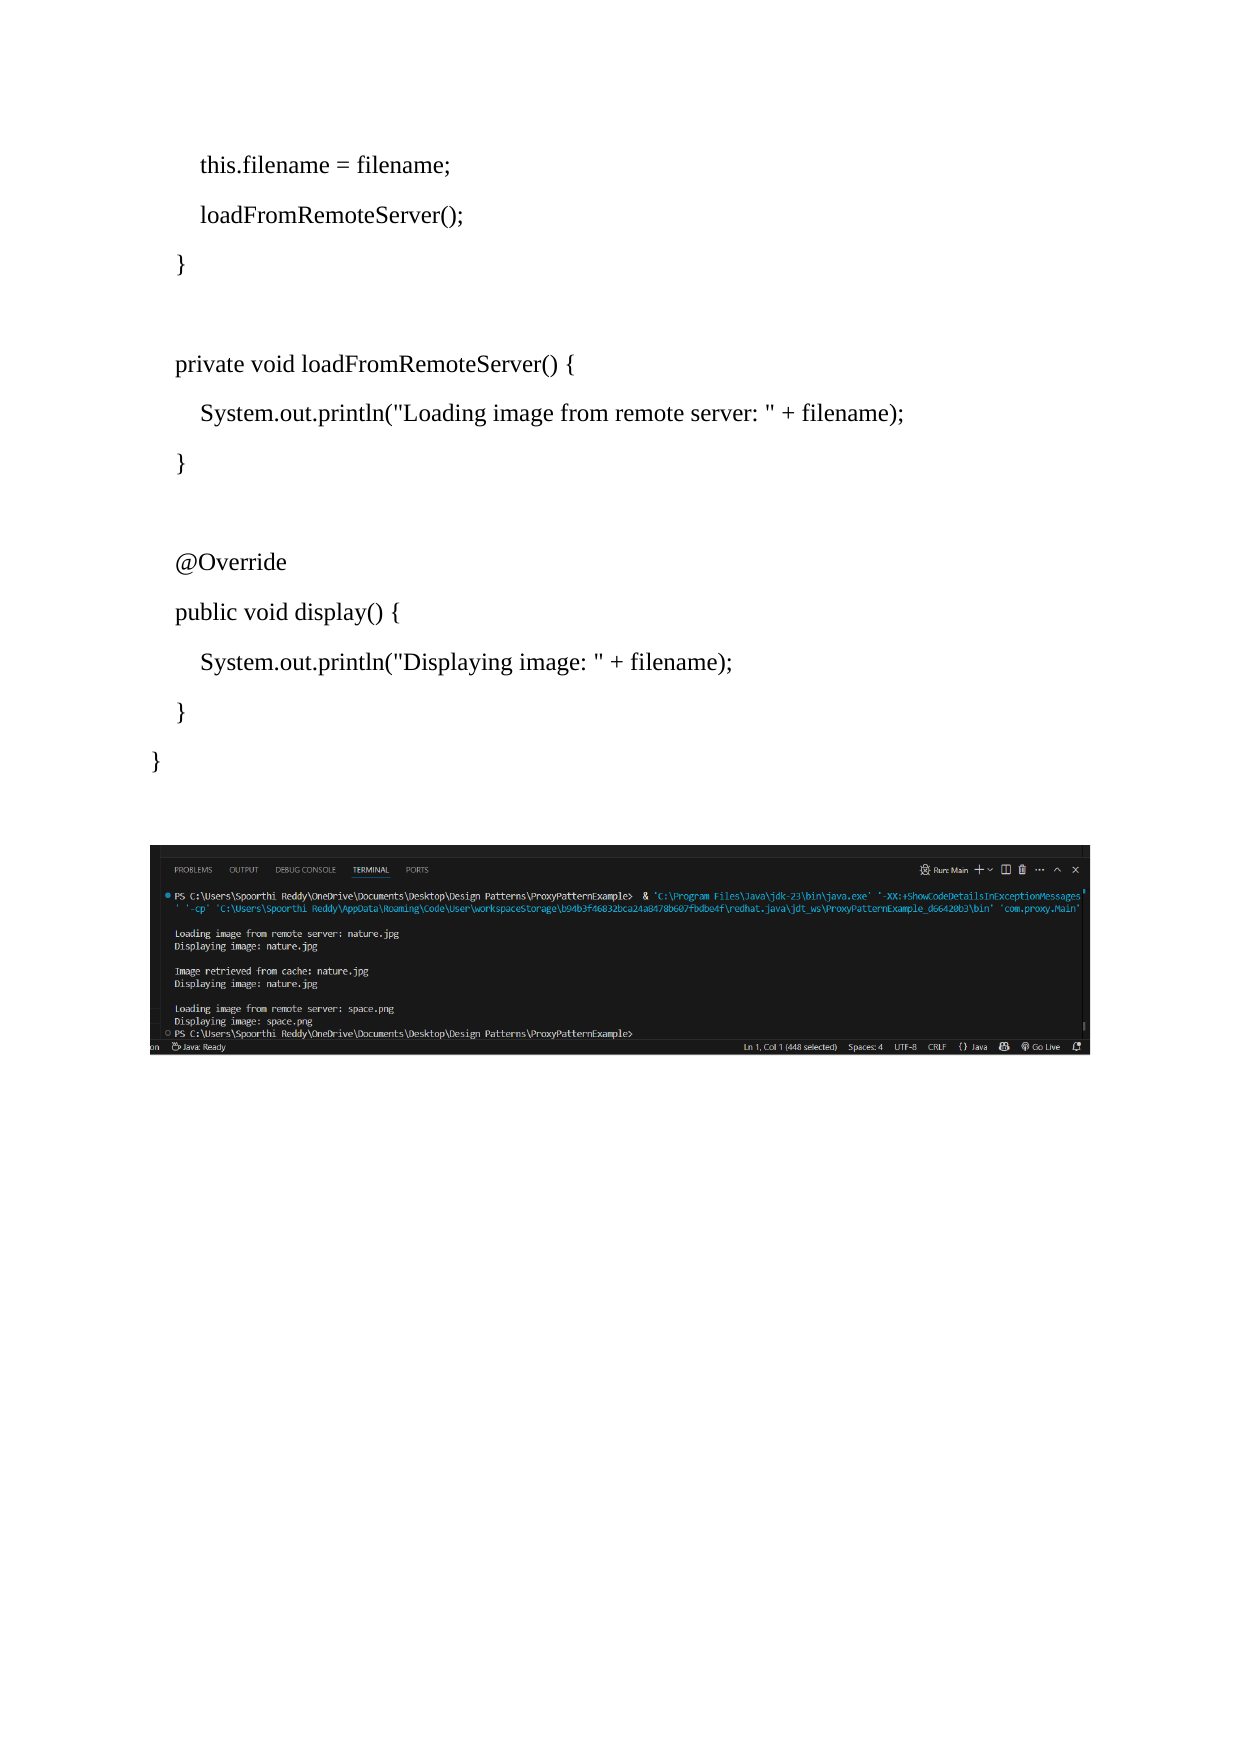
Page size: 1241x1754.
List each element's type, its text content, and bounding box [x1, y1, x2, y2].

text } [150, 746, 1090, 775]
text System.out.println("Loading image from remote server: " + filename); [150, 398, 1090, 427]
text System.out.println("Displaying image: " + filename); [150, 647, 1090, 676]
picture [150, 845, 1091, 1056]
text } [150, 448, 1090, 477]
text } [150, 697, 1090, 725]
text this.filename = filename; [150, 150, 1090, 179]
text public void display() { [150, 597, 1090, 626]
text @Override [150, 547, 1090, 576]
text loadFromRemoteServer(); [150, 200, 1090, 228]
text private void loadFromRemoteServer() { [150, 349, 1090, 377]
text } [150, 249, 1090, 278]
